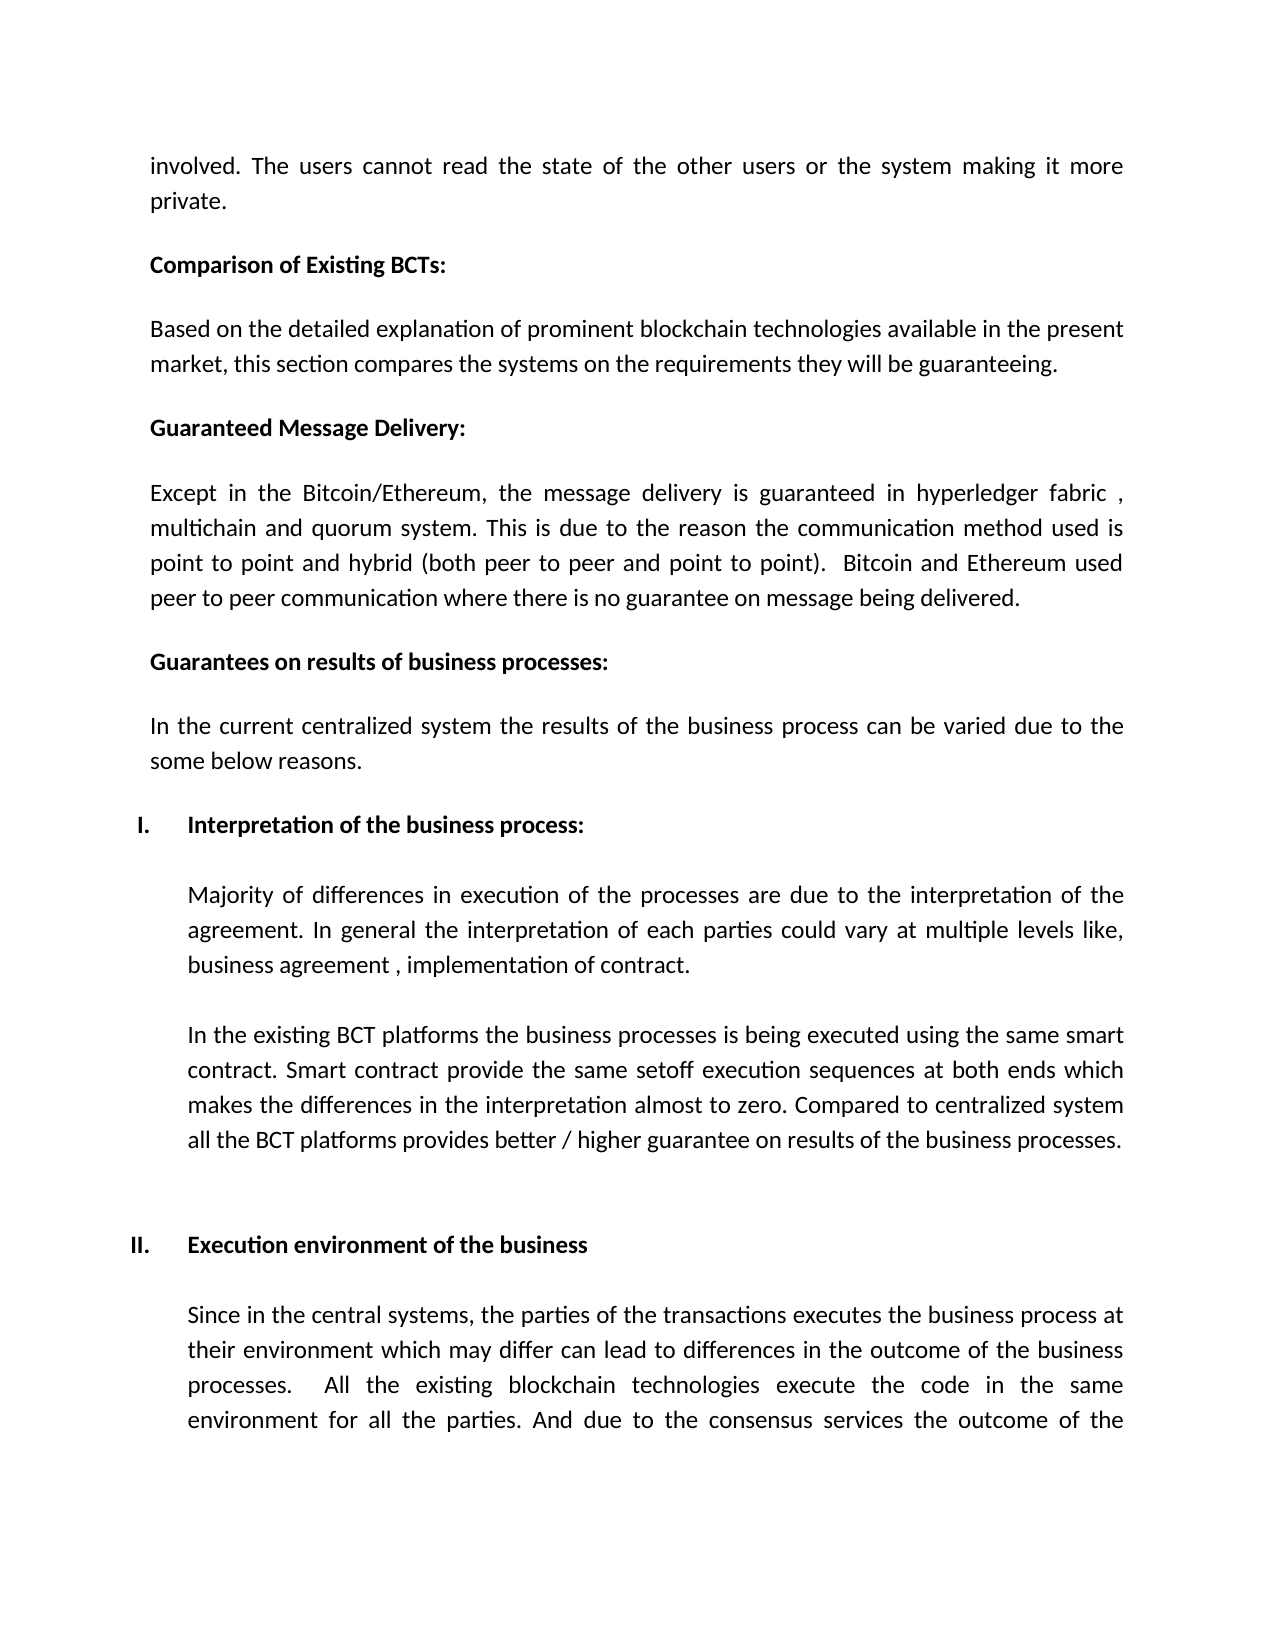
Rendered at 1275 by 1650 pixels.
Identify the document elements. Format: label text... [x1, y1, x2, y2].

text In the current centralized system the results of the business process can be varied due to the some below reasons. [150, 710, 1125, 776]
text Based on the detailed explanation of prominent blockchain technologies available in the present market, this section compares the systems on the requirements they will be guaranteeing. [150, 313, 1125, 379]
text Comparison of Existing BCTs: [150, 249, 1125, 280]
list In the existing BCT platforms the business processes is being executed using the same smart contract. Smart contract provide the same setoff execution sequences at both ends which makes the differences in the interpretation almost to zero. Compared to centralized system all the BCT platforms provides better / higher guarantee on results of the business processes. [187, 1019, 1125, 1155]
text Guaranteed Message Delivery: [150, 412, 1125, 443]
text Guarantees on results of business processes: [150, 646, 1125, 676]
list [187, 1299, 1125, 1435]
list Majority of differences in execution of the processes are due to the interpretation of the agreement. In general the interpretation of each parties could vary at multiple levels like, business agreement , implementation of contract. [187, 879, 1125, 980]
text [150, 150, 1125, 216]
text Except in the Bitcoin/Ethereum, the message delivery is guaranteed in hyperledger fabric , multichain and quorum system. This is due to the reason the communication method used is point to point and hybrid (both peer to peer and point to point). Bitcoin and Ethereum used peer to peer communication where there is no guarantee on message being delivered. [150, 477, 1125, 612]
list Interpretation of the business process: [150, 809, 1125, 840]
list Execution environment of the business [150, 1229, 1125, 1260]
